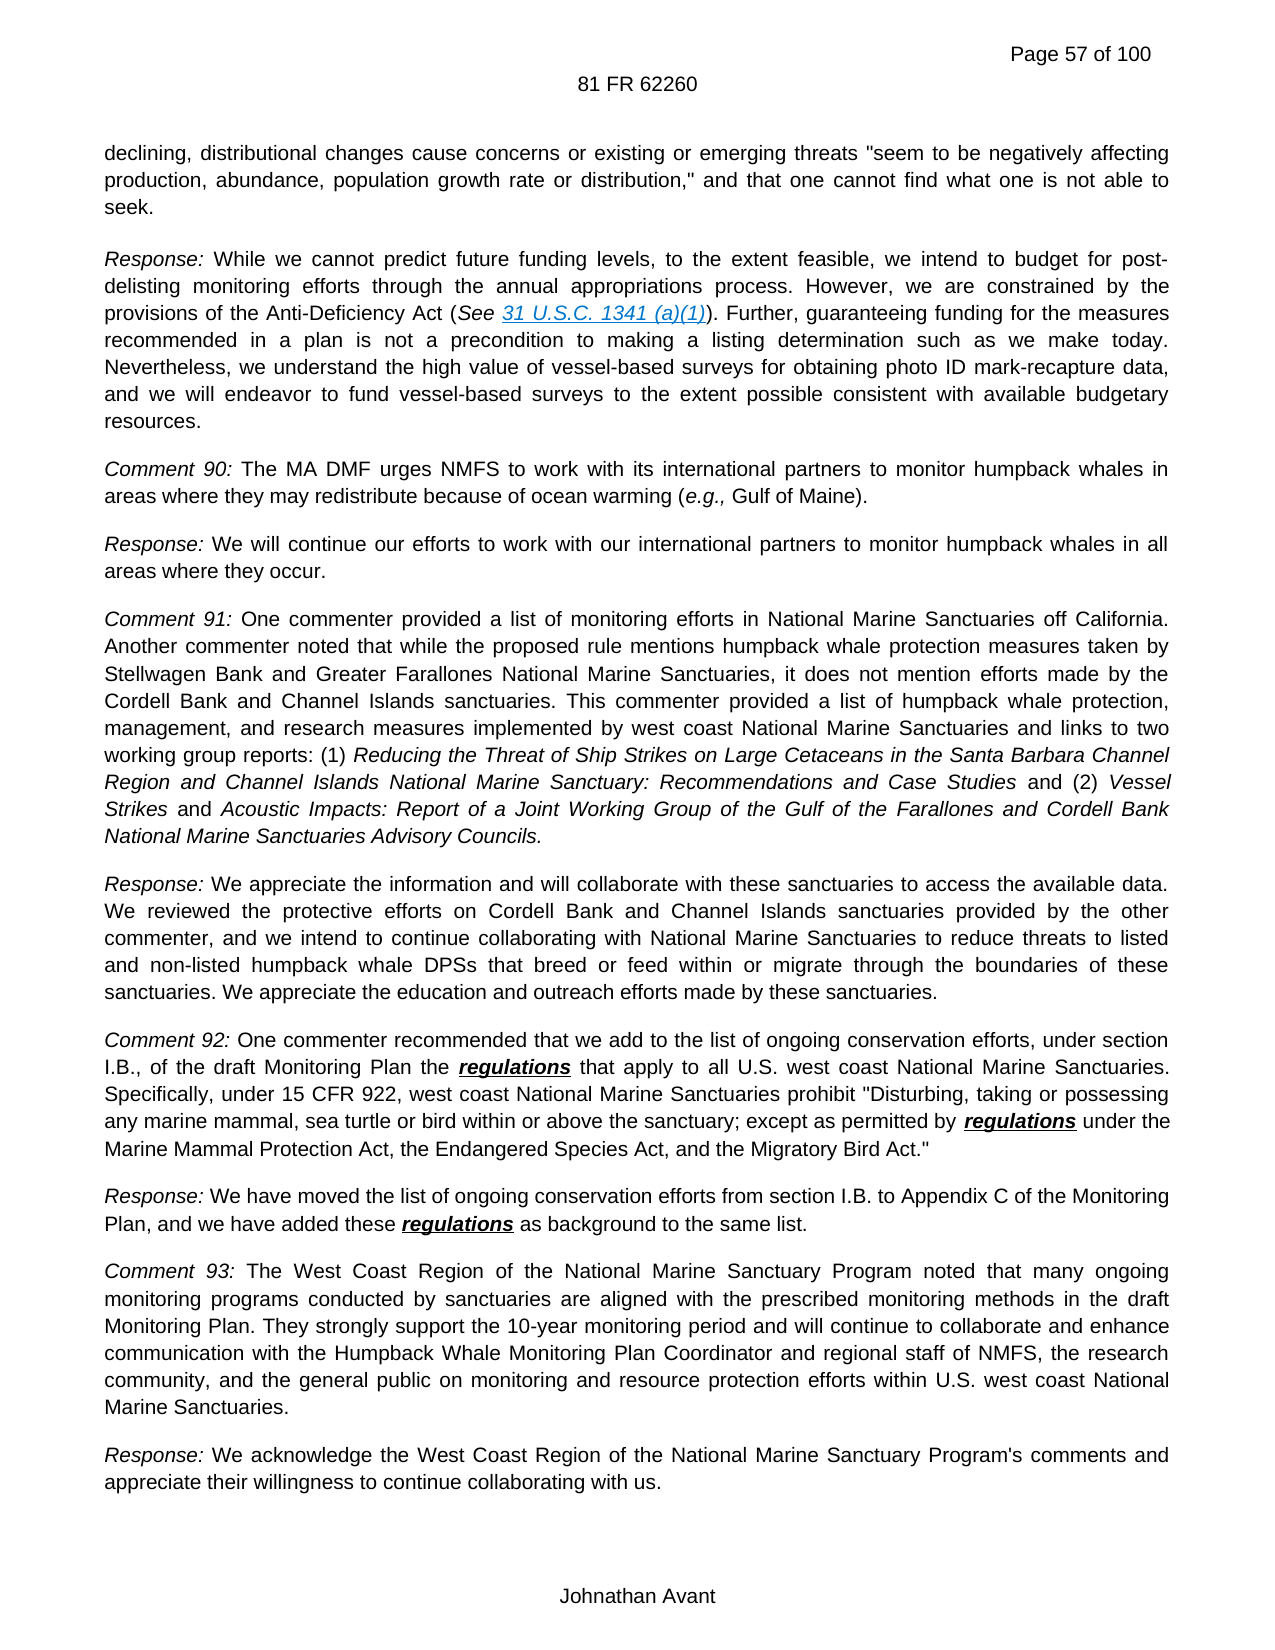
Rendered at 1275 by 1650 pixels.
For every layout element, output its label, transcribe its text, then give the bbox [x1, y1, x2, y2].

text Response: We appreciate the information and will collaborate with these sanctuaries to access the available data. We reviewed the protective efforts on Cordell Bank and Channel Islands sanctuaries provided by the other commenter, and we intend to continue collaborating with National Marine Sanctuaries to reduce threats to listed and non-listed humpback whale DPSs that breed or feed within or migrate through the boundaries of these sanctuaries. We appreciate the education and outreach efforts made by these sanctuaries. [104, 869, 1171, 1004]
text Comment 91: One commenter provided a list of monitoring efforts in National Marine Sanctuaries off California. Another commenter noted that while the proposed rule mentions humpback whale protection measures taken by Stellwagen Bank and Greater Farallones National Marine Sanctuaries, it does not mention efforts made by the Cordell Bank and Channel Islands sanctuaries. This commenter provided a list of humpback whale protection, management, and research measures implemented by west coast National Marine Sanctuaries and links to two working group reports: (1) Reducing the Threat of Ship Strikes on Large Cetaceans in the Santa Barbara Channel Region and Channel Islands National Marine Sanctuary: Recommendations and Case Studies and (2) Vessel Strikes and Acoustic Impacts: Report of a Joint Working Group of the Gulf of the Farallones and Cordell Bank National Marine Sanctuaries Advisory Councils. [104, 604, 1171, 848]
text Response: We have moved the list of ongoing conservation efforts from section I.B. to Appendix C of the Monitoring Plan, and we have added these regulations as background to the same list. [104, 1181, 1171, 1235]
text Comment 93: The West Coast Region of the National Marine Sanctuary Program noted that many ongoing monitoring programs conducted by sanctuaries are aligned with the prescribed monitoring methods in the draft Monitoring Plan. They strongly support the 10-year monitoring period and will continue to collaborate and enhance communication with the Humpback Whale Monitoring Plan Coordinator and regional staff of NMFS, the research community, and the general public on monitoring and resource protection efforts within U.S. west coast National Marine Sanctuaries. [104, 1256, 1171, 1419]
text Response: We acknowledge the West Coast Region of the National Marine Sanctuary Program's comments and appreciate their willingness to continue collaborating with us. [104, 1439, 1171, 1494]
text Comment 92: One commenter recommended that we add to the list of ongoing conservation efforts, under section I.B., of the draft Monitoring Plan the regulations that apply to all U.S. west coast National Marine Sanctuaries. Specifically, under 15 CFR 922, west coast National Marine Sanctuaries prohibit "Disturbing, taking or possessing any marine mammal, sea turtle or bird within or above the sanctuary; except as permitted by regulations under the Marine Mammal Protection Act, the Endangered Species Act, and the Migratory Bird Act." [104, 1025, 1171, 1160]
text Response: While we cannot predict future funding levels, to the extent feasible, we intend to budget for post-delisting monitoring efforts through the annual appropriations process. However, we are constrained by the provisions of the Anti-Deficiency Act (See 31 U.S.C. 1341 (a)(1)). Further, guaranteeing funding for the measures recommended in a plan is not a precondition to making a listing determination such as we make today. Nevertheless, we understand the high value of vessel-based surveys for obtaining photo ID mark-recapture data, and we will endeavor to fund vessel-based surveys to the extent possible consistent with available budgetary resources. [104, 244, 1171, 433]
text Response: We will continue our efforts to work with our international partners to monitor humpback whales in all areas where they occur. [104, 529, 1171, 583]
text Comment 90: The MA DMF urges NMFS to work with its international partners to monitor humpback whales in areas where they may redistribute because of ocean warming (e.g., Gulf of Maine). [104, 454, 1171, 508]
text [104, 137, 1171, 219]
